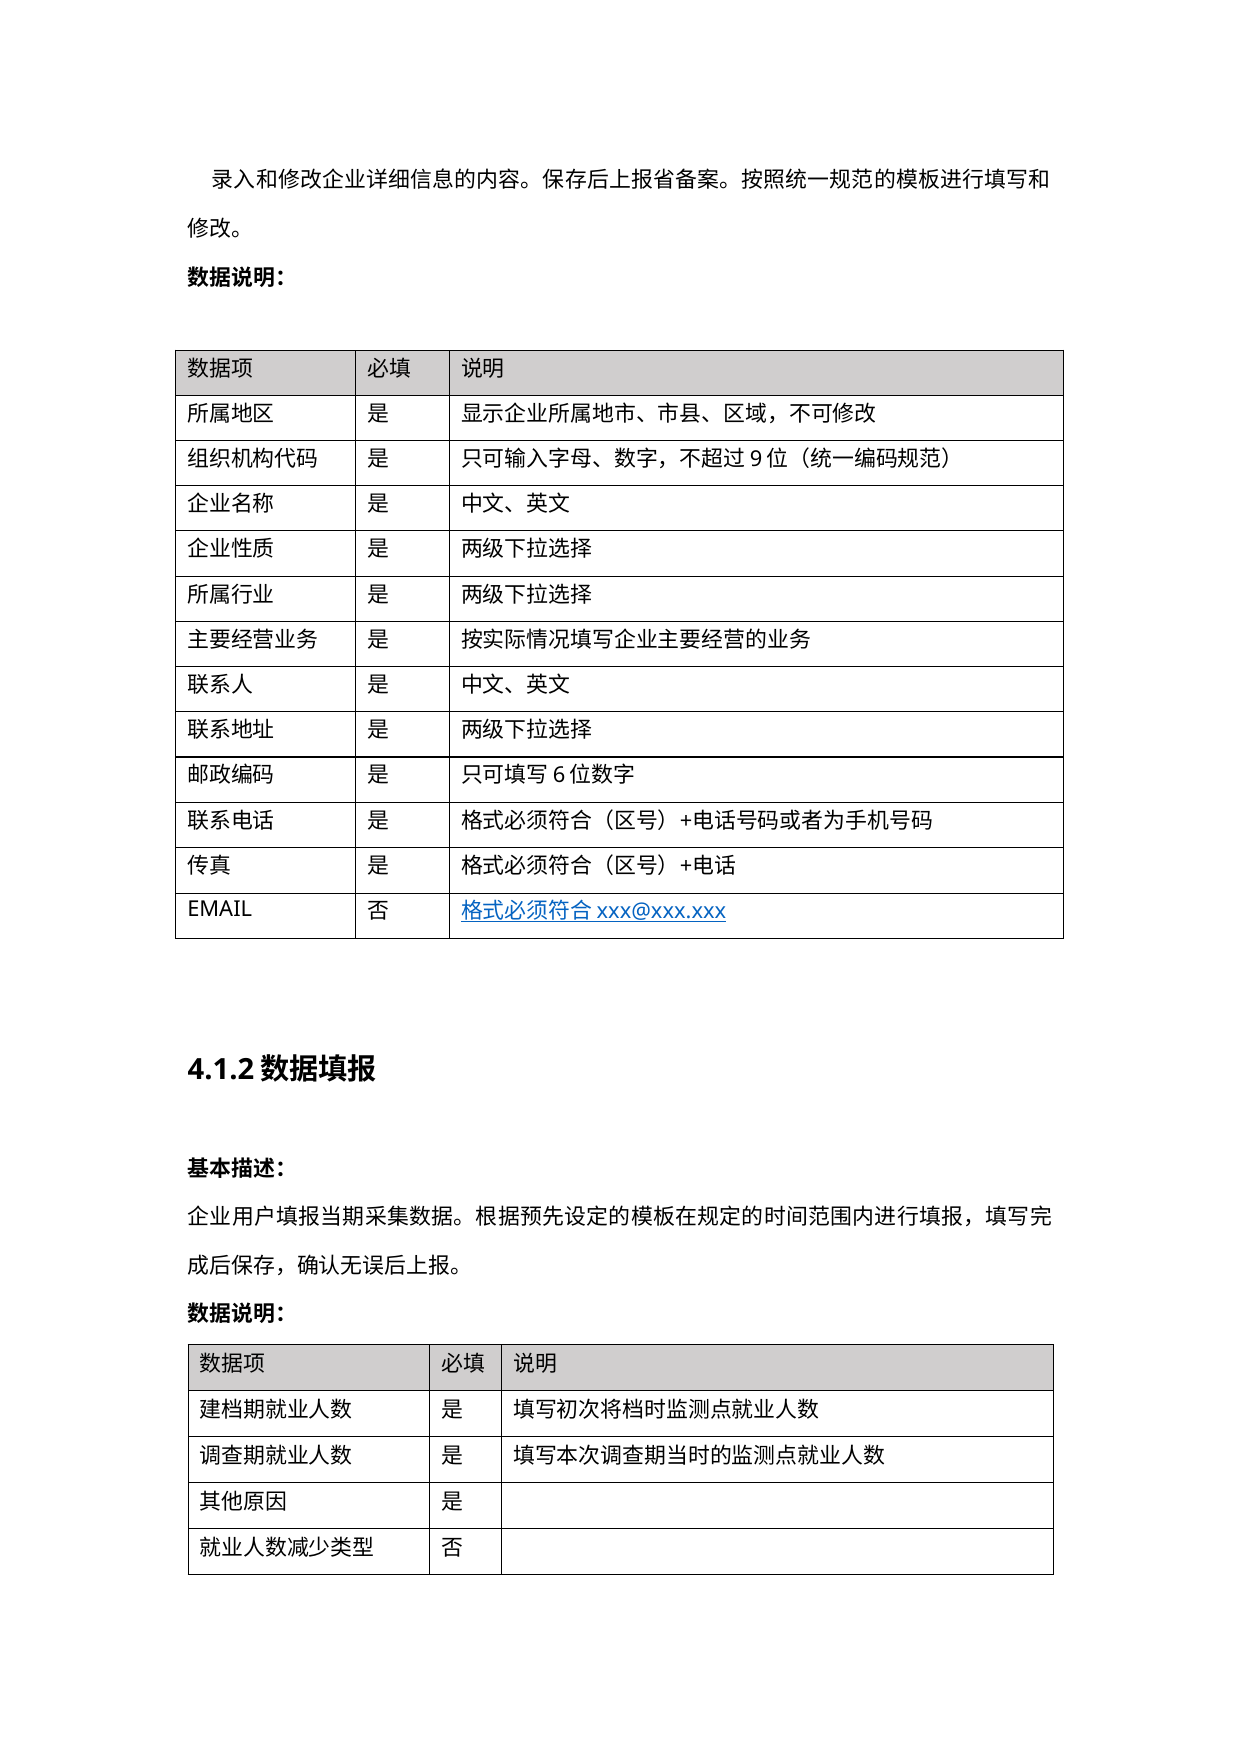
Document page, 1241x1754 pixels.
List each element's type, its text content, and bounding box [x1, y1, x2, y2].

table_cell 按实际情况填写企业主要经营的业务 [450, 622, 1063, 666]
table_cell 否 [430, 1529, 501, 1574]
table_cell 组织机构代码 [176, 441, 355, 485]
table_cell 填写初次将档时监测点就业人数 [502, 1391, 1053, 1436]
table_header 必填 [430, 1345, 501, 1390]
text 基本描述： [187, 1150, 1053, 1183]
table_header 数据项 [189, 1345, 429, 1390]
table_cell 是 [430, 1437, 501, 1482]
table_cell [502, 1483, 1053, 1528]
table_cell 是 [356, 622, 449, 666]
text 数据说明： [187, 259, 1053, 292]
text 企业用户填报当期采集数据。根据预先设定的模板在规定的时间范围内进行填报，填写完成后保存，确认无误后上报。 [187, 1199, 1053, 1280]
table_header 必填 [356, 351, 449, 395]
table_cell 否 [356, 894, 449, 938]
table_cell 格式必须符合（区号）+电话号码或者为手机号码 [450, 803, 1063, 847]
table_cell 是 [356, 577, 449, 621]
table_cell 所属行业 [176, 577, 355, 621]
table_cell 传真 [176, 848, 355, 892]
table_cell EMAIL [176, 894, 355, 938]
table_cell 只可输入字母、数字，不超过9位（统一编码规范） [450, 441, 1063, 485]
table_cell 是 [356, 758, 449, 802]
table_cell 是 [356, 712, 449, 756]
text 录入和修改企业详细信息的内容。保存后上报省备案。按照统一规范的模板进行填写和修改。 [187, 162, 1053, 243]
table_cell 是 [356, 803, 449, 847]
table_cell 是 [356, 441, 449, 485]
table_cell 只可填写6位数字 [450, 758, 1063, 802]
table_cell 所属地区 [176, 396, 355, 440]
table_cell 建档期就业人数 [189, 1391, 429, 1436]
table_cell 两级下拉选择 [450, 577, 1063, 621]
table_cell 联系人 [176, 667, 355, 711]
table_cell 两级下拉选择 [450, 712, 1063, 756]
table_cell 中文、英文 [450, 667, 1063, 711]
table_cell 两级下拉选择 [450, 531, 1063, 576]
table_header 数据项 [176, 351, 355, 395]
text 数据说明： [187, 1296, 1053, 1328]
table_cell 显示企业所属地市、市县、区域，不可修改 [450, 396, 1063, 440]
table_cell 联系电话 [176, 803, 355, 847]
table_cell 企业名称 [176, 486, 355, 530]
table_cell 调查期就业人数 [189, 1437, 429, 1482]
table_header 说明 [450, 351, 1063, 395]
table_cell 填写本次调查期当时的监测点就业人数 [502, 1437, 1053, 1482]
table_cell 是 [356, 396, 449, 440]
table_cell 是 [356, 667, 449, 711]
table_cell 是 [430, 1391, 501, 1436]
table_cell 其他原因 [189, 1483, 429, 1528]
table_cell 企业性质 [176, 531, 355, 576]
table_cell 是 [430, 1483, 501, 1528]
table_cell 格式必须符合xxx@xxx.xxx [450, 894, 1063, 938]
table_cell 就业人数减少类型 [189, 1529, 429, 1574]
table_cell 中文、英文 [450, 486, 1063, 530]
table_cell 邮政编码 [176, 758, 355, 802]
table_cell 格式必须符合（区号）+电话 [450, 848, 1063, 892]
table_cell 是 [356, 848, 449, 892]
table_cell 是 [356, 486, 449, 530]
table_cell [502, 1529, 1053, 1574]
table_cell 主要经营业务 [176, 622, 355, 666]
subtitle 4.1.2数据填报 [187, 939, 1053, 1099]
table_cell 是 [356, 531, 449, 576]
table_header 说明 [502, 1345, 1053, 1390]
table_cell 联系地址 [176, 712, 355, 756]
